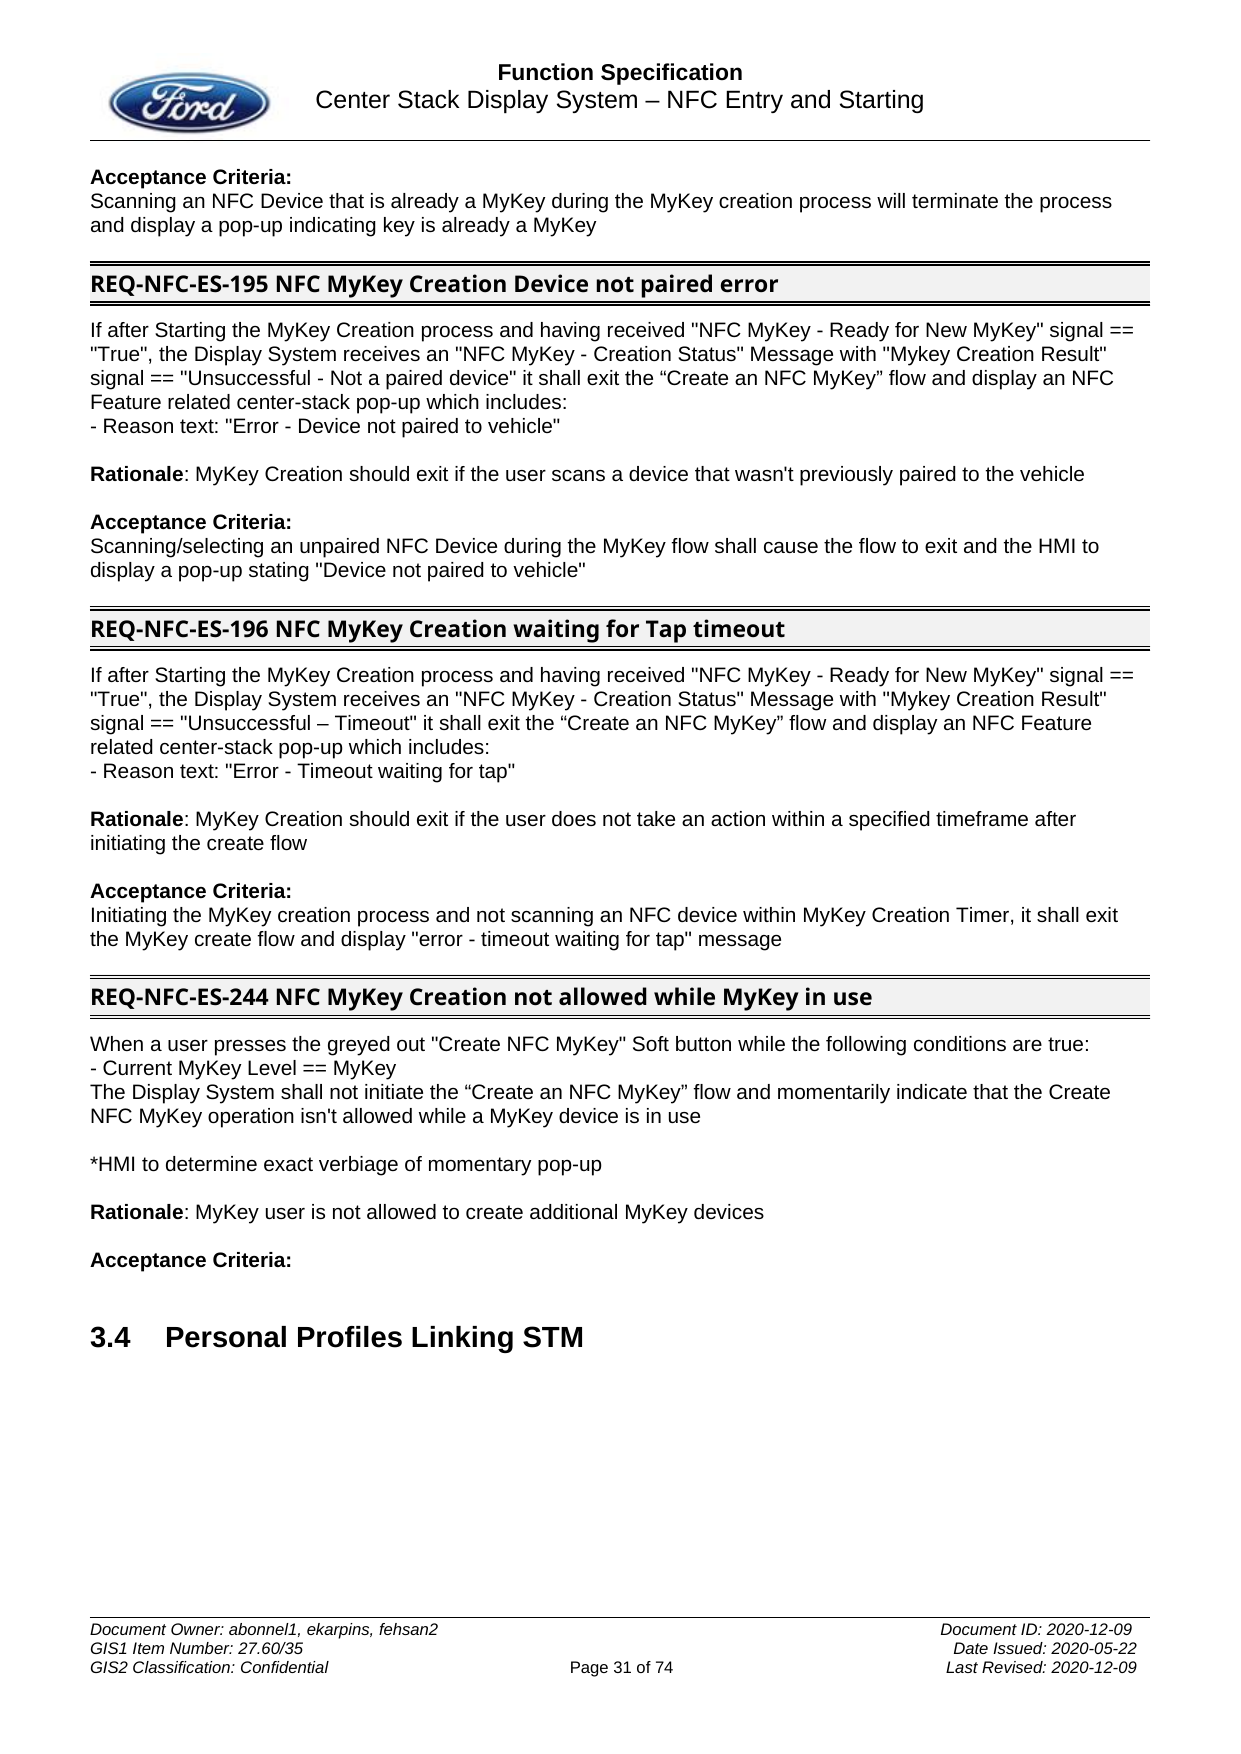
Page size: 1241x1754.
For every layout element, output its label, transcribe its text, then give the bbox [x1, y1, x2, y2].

text Rationale: MyKey Creation should exit if the user scans a device that wasn't previously paired to the vehicle [90, 462, 1150, 486]
text - Reason text: "Error - Timeout waiting for tap" [90, 759, 1150, 783]
text If after Starting the MyKey Creation process and having received "NFC MyKey - Ready for New MyKey" signal == "True", the Display System receives an "NFC MyKey - Creation Status" Message with "Mykey Creation Result" signal == "Unsuccessful – Timeout" it shall exit the “Create an NFC MyKey” flow and display an NFC Feature related center-stack pop-up which includes: [90, 663, 1150, 759]
text Rationale: MyKey user is not allowed to create additional MyKey devices [90, 1199, 1150, 1223]
text Initiating the MyKey creation process and not scanning an NFC device within MyKey Creation Timer, it shall exit the MyKey create flow and display "error - timeout waiting for tap" message [90, 903, 1150, 951]
picture [89, 53, 290, 154]
text REQ-NFC-ES-244 NFC MyKey Creation not allowed while MyKey in use [90, 979, 1150, 1015]
text Acceptance Criteria: [90, 1247, 1150, 1271]
text REQ-NFC-ES-195 NFC MyKey Creation Device not paired error [90, 266, 1150, 301]
text Acceptance Criteria: [90, 510, 1150, 534]
text If after Starting the MyKey Creation process and having received "NFC MyKey - Ready for New MyKey" signal == "True", the Display System receives an "NFC MyKey - Creation Status" Message with "Mykey Creation Result" signal == "Unsuccessful - Not a paired device" it shall exit the “Create an NFC MyKey” flow and display an NFC Feature related center-stack pop-up which includes: [90, 318, 1150, 414]
text Scanning/selecting an unpaired NFC Device during the MyKey flow shall cause the flow to exit and the HMI to display a pop-up stating "Device not paired to vehicle" [90, 534, 1150, 582]
text - Current MyKey Level == MyKey [90, 1056, 1150, 1080]
text When a user presses the greyed out "Create NFC MyKey" Soft button while the following conditions are true: [90, 1032, 1150, 1056]
text *HMI to determine exact verbiage of momentary pop-up [90, 1152, 1150, 1176]
text The Display System shall not initiate the “Create an NFC MyKey” flow and momentarily indicate that the Create NFC MyKey operation isn't allowed while a MyKey device is in use [90, 1080, 1150, 1128]
text Rationale: MyKey Creation should exit if the user does not take an action within a specified timeframe after initiating the create flow [90, 807, 1150, 855]
text Scanning an NFC Device that is already a MyKey during the MyKey creation process will terminate the process and display a pop-up indicating key is already a MyKey [90, 189, 1150, 237]
subtitle Personal Profiles Linking STM [90, 1320, 1150, 1354]
text Acceptance Criteria: [90, 165, 1150, 189]
text - Reason text: "Error - Device not paired to vehicle" [90, 414, 1150, 438]
text REQ-NFC-ES-196 NFC MyKey Creation waiting for Tap timeout [90, 611, 1150, 646]
text Acceptance Criteria: [90, 879, 1150, 903]
